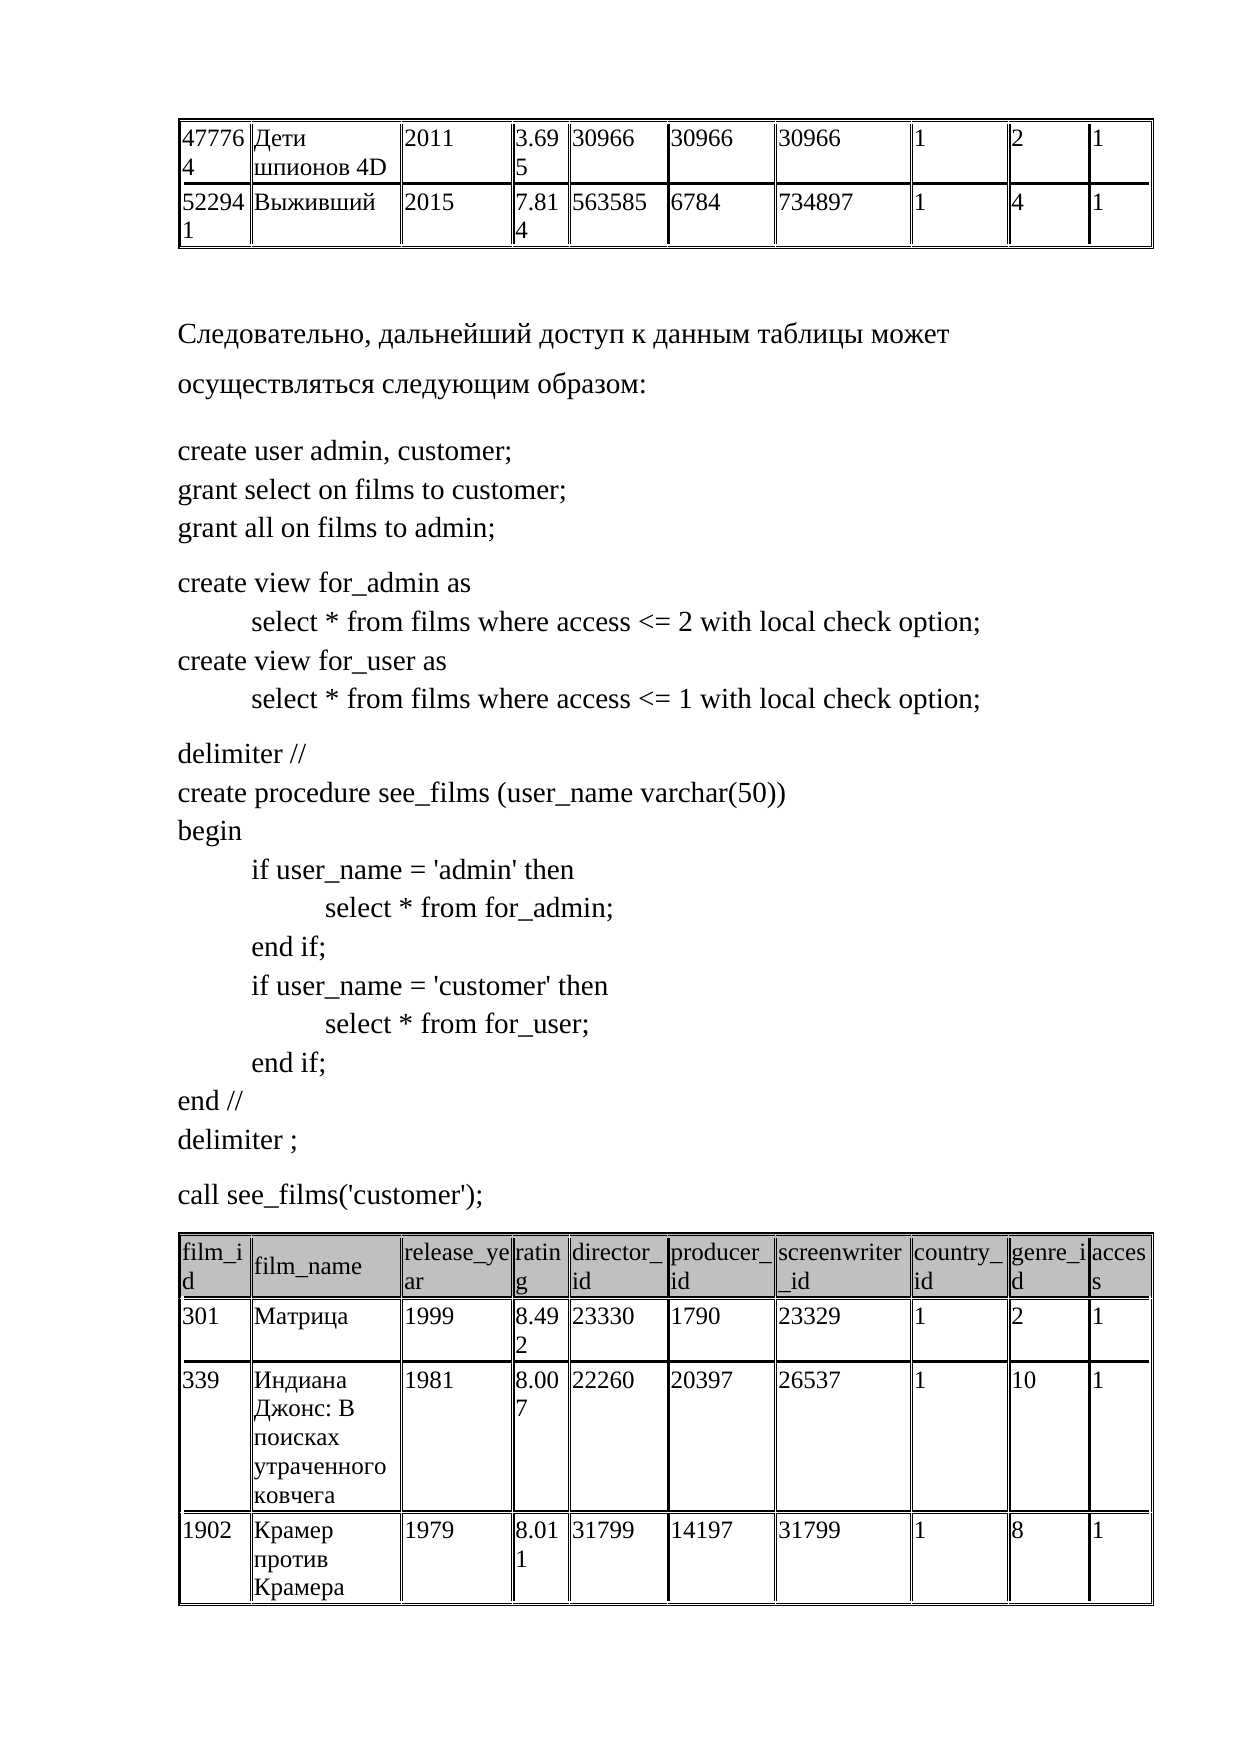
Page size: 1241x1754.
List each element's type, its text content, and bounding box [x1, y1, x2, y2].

table_cell 1 [911, 1510, 1009, 1603]
text create user admin, customer; grant select on films to customer; grant all on films to admin; [177, 433, 1152, 544]
table_cell 1979 [402, 1510, 513, 1603]
table_cell 8 [1009, 1514, 1089, 1603]
table_cell Выживший [251, 185, 402, 246]
text Следовательно, дальнейший доступ к данным таблицы может осуществляться следующим образом: [177, 316, 1152, 400]
table_cell 1999 [403, 1300, 511, 1360]
table_cell 31799 [570, 1514, 668, 1603]
table_cell 8.492 [515, 1300, 568, 1360]
table_cell 563585 [570, 185, 668, 246]
table_cell 1 [1091, 1360, 1151, 1510]
table_cell 14197 [668, 1514, 776, 1603]
table_header director_id [570, 1234, 668, 1296]
table_cell 301 [181, 1296, 250, 1360]
table_cell 734897 [776, 185, 911, 246]
table_cell 26537 [777, 1363, 910, 1510]
text delimiter // create procedure see_films (user_name varchar(50)) begin if user_name = 'admin' then select * from for_admin; end if; if user_name = 'customer' then select * from for_user; end if; end // delimiter ; [177, 736, 1152, 1155]
table_header genre_id [1009, 1236, 1089, 1296]
table_cell 1 [1089, 182, 1151, 246]
table_cell Крамер против Крамера [251, 1514, 402, 1603]
table_cell 30966 [570, 120, 668, 182]
table_cell 3.695 [513, 122, 569, 182]
text create view for_admin as select * from films where access <= 2 with local check option; create view for_user as select * from films where access <= 1 with local check option; [177, 566, 1152, 715]
table_cell 1 [1091, 1296, 1151, 1360]
table_cell 522941 [181, 182, 251, 246]
table_cell 20397 [670, 1363, 774, 1510]
table_header release_year [402, 1234, 513, 1296]
table_header film_id [181, 1236, 251, 1296]
table_header country_id [911, 1234, 1009, 1296]
table_cell 1 [1089, 1510, 1151, 1603]
table_header access [1089, 1236, 1151, 1296]
table_cell 10 [1011, 1363, 1088, 1510]
table_cell 1 [913, 1363, 1007, 1510]
table_header film_name [251, 1236, 402, 1296]
table_cell 1 [913, 1300, 1007, 1360]
table_cell 2015 [402, 182, 513, 246]
table_cell 1 [911, 182, 1009, 246]
table_cell 1902 [181, 1510, 251, 1603]
table_cell 1 [911, 120, 1009, 182]
table_cell 6784 [668, 185, 776, 246]
text call see_films('customer'); [177, 1177, 1152, 1211]
table_cell 2 [1011, 1300, 1088, 1360]
table_cell 31799 [776, 1514, 911, 1603]
table_header producer_id [668, 1236, 776, 1296]
table_cell 8.007 [515, 1363, 568, 1510]
table_cell 339 [181, 1360, 250, 1510]
table_cell 4 [1009, 185, 1089, 246]
table_cell 2011 [402, 120, 513, 182]
table_cell 2 [1009, 122, 1089, 182]
table_cell Дети шпионов 4D [251, 122, 402, 182]
table_cell 7.814 [513, 185, 569, 246]
table_cell 477764 [181, 122, 251, 182]
table_cell 1790 [670, 1300, 774, 1360]
table_header rating [513, 1236, 569, 1296]
table_cell 23330 [571, 1300, 667, 1360]
table_cell Матрица [253, 1300, 400, 1360]
table_cell 1981 [403, 1363, 511, 1510]
table_cell 22260 [571, 1363, 667, 1510]
table_cell 8.011 [513, 1514, 569, 1603]
table_cell Индиана Джонс: В поисках утраченного ковчега [253, 1363, 400, 1510]
table_cell 23329 [777, 1300, 910, 1360]
table_header screenwriter_id [776, 1236, 911, 1296]
table_cell 30966 [776, 122, 911, 182]
table_cell 1 [1089, 122, 1151, 182]
table_cell 30966 [668, 122, 776, 182]
